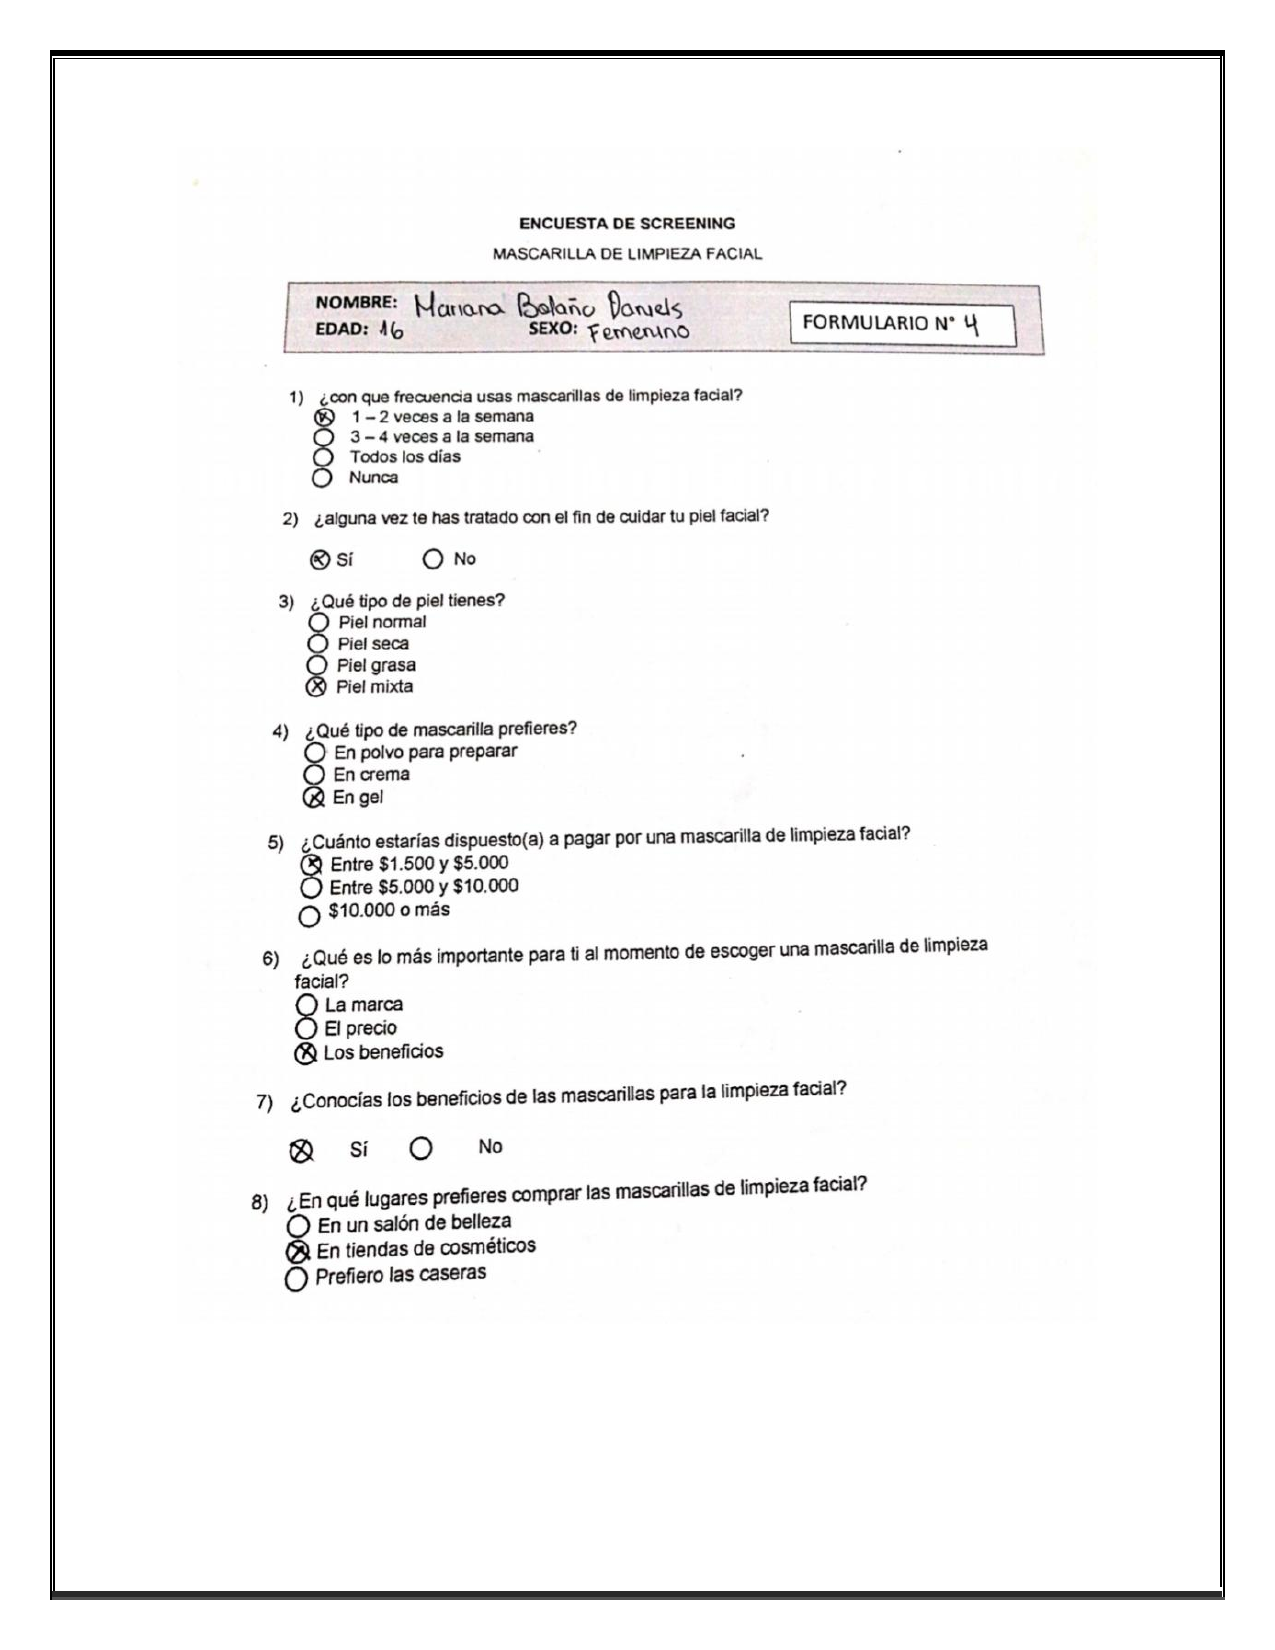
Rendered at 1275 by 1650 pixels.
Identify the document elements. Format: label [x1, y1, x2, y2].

picture [177, 147, 1098, 1324]
